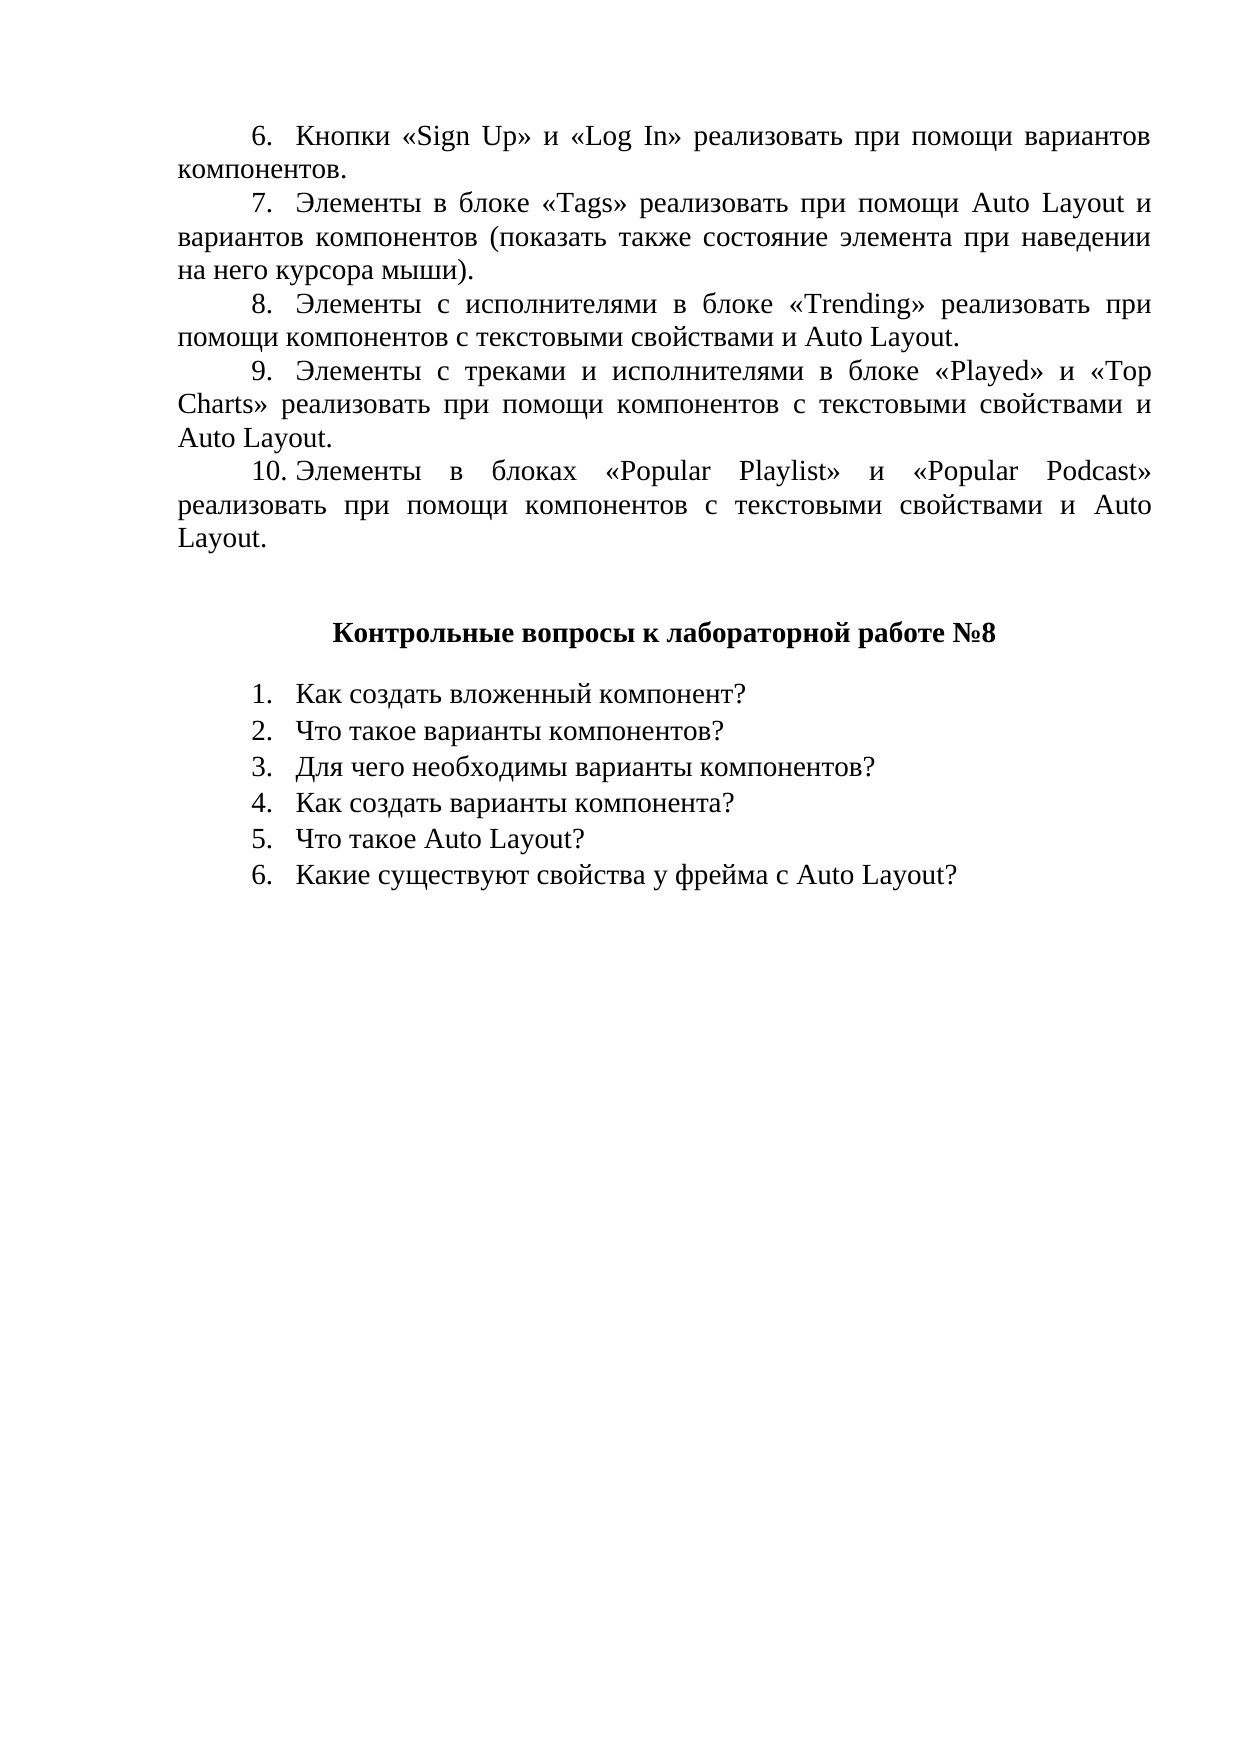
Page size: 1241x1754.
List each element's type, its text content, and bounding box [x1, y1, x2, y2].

list Что такое варианты компонентов? [177, 713, 1152, 746]
list Элементы в блоке «Tags» реализовать при помощи Auto Layout и вариантов компонентов (показать также состояние элемента при наведении на него курсора мыши). [177, 185, 1152, 286]
list Как создать варианты компонента? [177, 785, 1152, 818]
list Элементы с исполнителями в блоке «Trending» реализовать при помощи компонентов с текстовыми свойствами и Auto Layout. [177, 286, 1152, 353]
list Что такое Auto Layout? [177, 821, 1152, 854]
list Как создать вложенный компонент? [177, 676, 1152, 710]
text Контрольные вопросы к лабораторной работе №8 [177, 615, 1152, 649]
list Кнопки «Sign Up» и «Log In» реализовать при помощи вариантов компонентов. [177, 118, 1152, 185]
list Элементы в блоках «Popular Playlist» и «Popular Podcast» реализовать при помощи компонентов с текстовыми свойствами и Auto Layout. [177, 453, 1152, 554]
list Какие существуют свойства у фрейма с Auto Layout? [177, 857, 1152, 891]
list Элементы с треками и исполнителями в блоке «Played» и «Top Charts» реализовать при помощи компонентов c текстовыми свойствами и Auto Layout. [177, 353, 1152, 453]
list Для чего необходимы варианты компонентов? [177, 749, 1152, 782]
